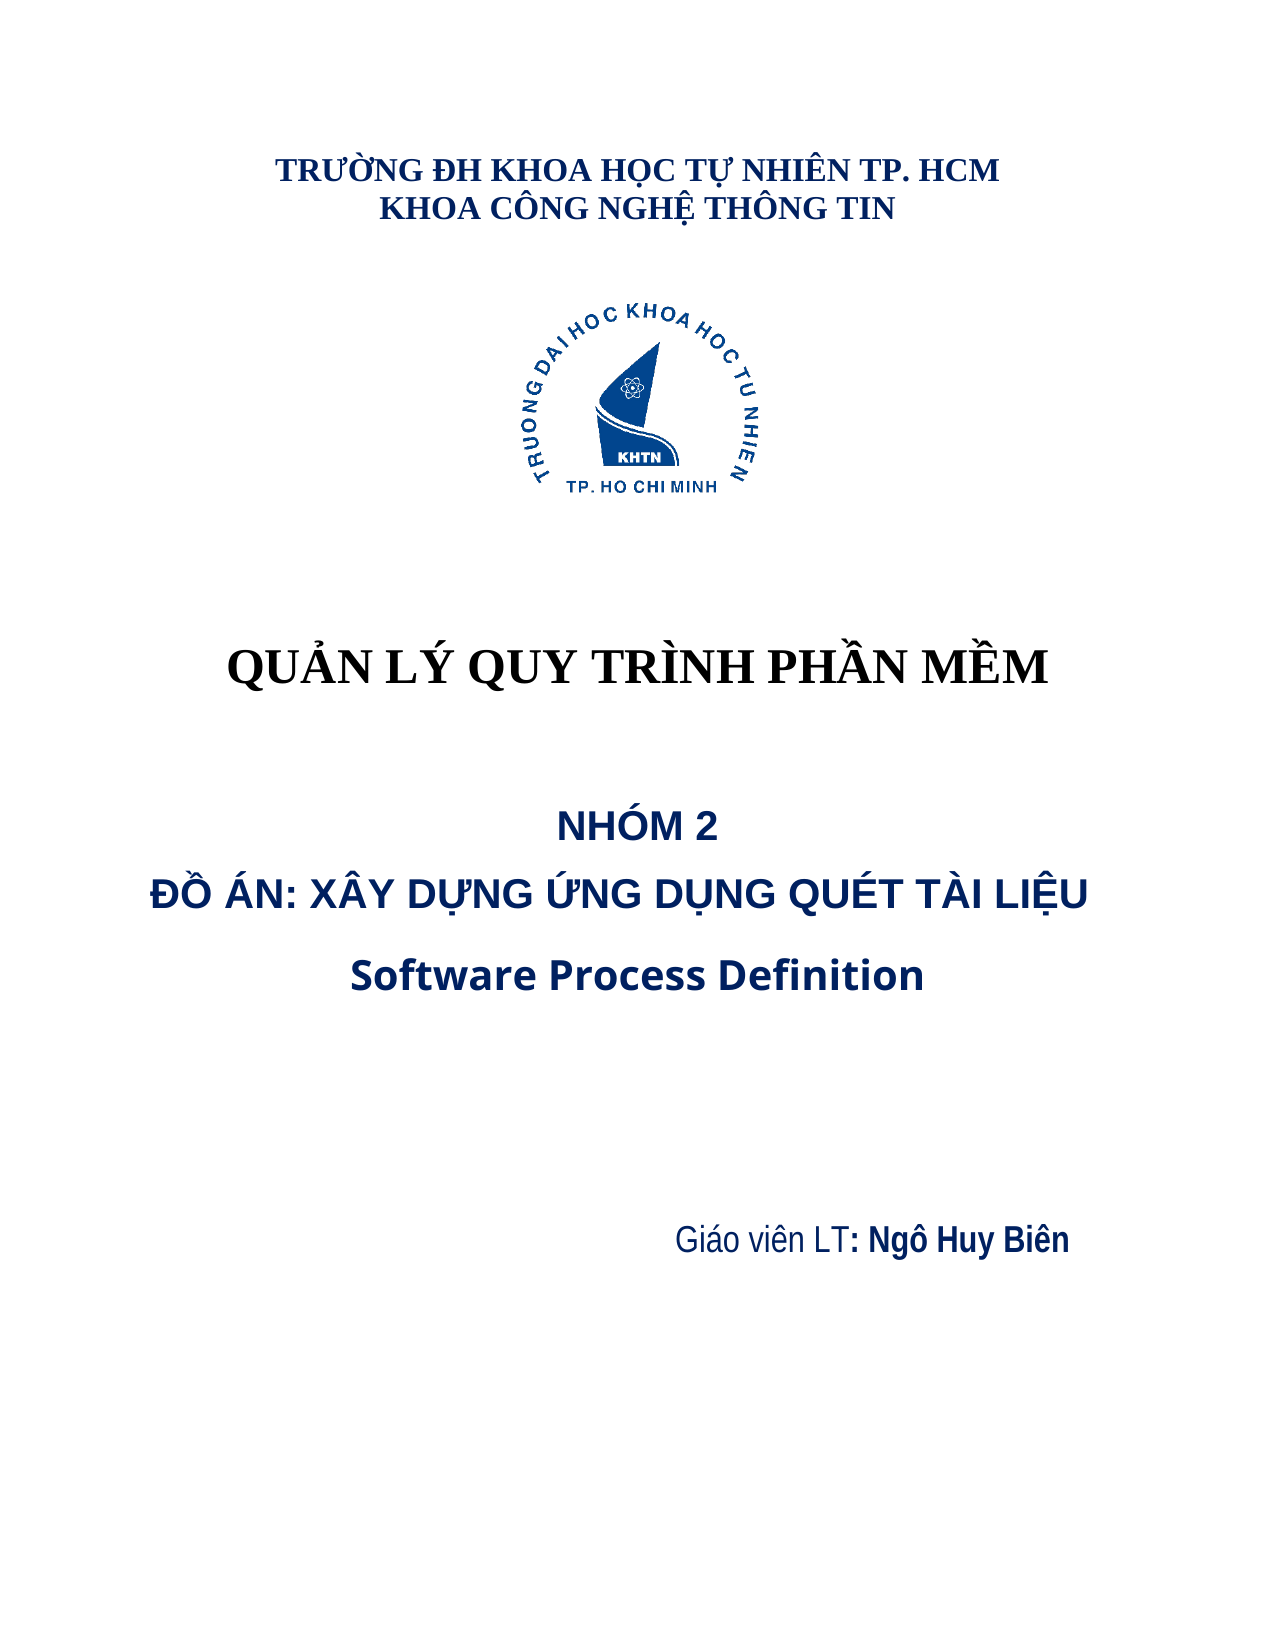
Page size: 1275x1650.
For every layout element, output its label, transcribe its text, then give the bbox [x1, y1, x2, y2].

text QUẢN LÝ QUY TRÌNH PHẦN MỀM [150, 636, 1125, 694]
text ĐỒ ÁN: XÂY DỰNG ỨNG DỤNG QUÉT TÀI LIỆU [150, 869, 1125, 917]
text TRƯỜNG ĐH KHOA HỌC TỰ NHIÊN TP. HCM [150, 150, 1125, 188]
text Giáo viên LT: Ngô Huy Biên [600, 1217, 1125, 1260]
text Software Process Definition [150, 946, 1125, 1003]
text NHÓM 2 [150, 801, 1125, 849]
picture [517, 303, 759, 493]
text KHOA CÔNG NGHỆ THÔNG TIN [150, 188, 1125, 227]
